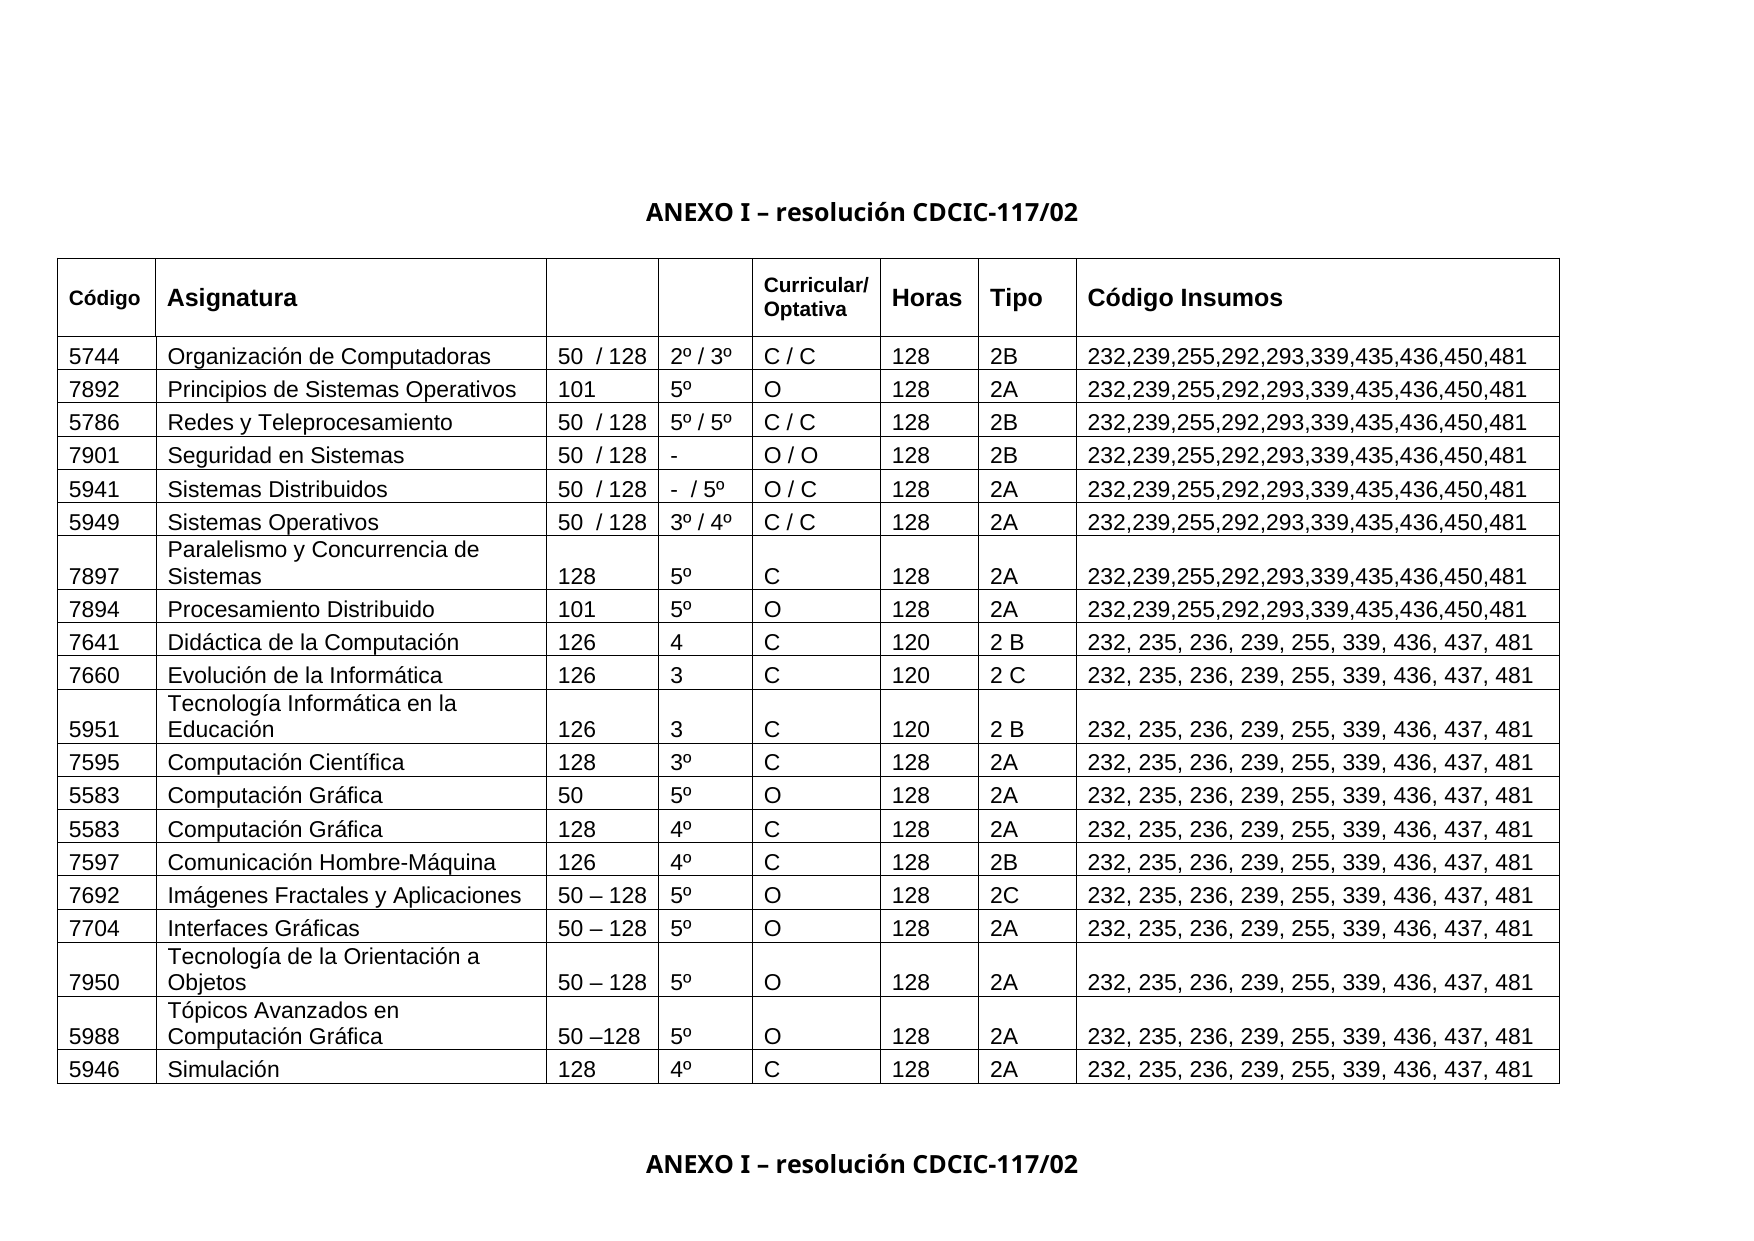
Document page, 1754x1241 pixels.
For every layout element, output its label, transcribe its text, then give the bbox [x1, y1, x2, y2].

table_cell 128 [881, 777, 978, 809]
table_cell 5949 [58, 503, 156, 535]
table_cell 5º / 5º [659, 403, 752, 436]
title ANEXO I – resolución CDCIC-117/02 [59, 195, 1665, 229]
table_cell 7641 [58, 623, 156, 655]
table_cell 232,239,255,292,293,339,435,436,450,481 [1077, 590, 1559, 622]
table_cell 4 [659, 623, 752, 655]
table_cell 232,239,255,292,293,339,435,436,450,481 [1077, 370, 1559, 402]
table_cell O [753, 590, 880, 622]
table_cell 2A [979, 370, 1076, 402]
table_cell 2A [979, 997, 1076, 1049]
table_cell C [753, 843, 880, 875]
table_cell 4º [659, 843, 752, 875]
table_cell 5583 [58, 777, 156, 809]
table_cell 128 [547, 810, 658, 842]
table_cell C [753, 810, 880, 842]
table_cell 2A [979, 810, 1076, 842]
table_cell 128 [881, 876, 978, 908]
table_cell C [753, 690, 880, 742]
table_cell Imágenes Fractales y Aplicaciones [157, 876, 546, 908]
table_cell 7595 [58, 744, 156, 776]
table_cell 2B [979, 843, 1076, 875]
table_cell O [753, 997, 880, 1049]
table_cell 101 [547, 370, 658, 402]
table_cell 128 [881, 590, 978, 622]
table_cell C [753, 744, 880, 776]
table_cell 3 [659, 656, 752, 689]
table_cell O [753, 777, 880, 809]
table_cell Tecnología Informática en la Educación [157, 690, 546, 742]
table_cell 50 / 128 [547, 403, 658, 436]
table_cell Didáctica de la Computación [157, 623, 546, 655]
table_header Código [58, 259, 155, 336]
table_cell O / C [753, 470, 880, 502]
table_cell Sistemas Operativos [157, 503, 546, 535]
table_cell 2B [979, 337, 1076, 369]
table_cell 4º [659, 1050, 752, 1082]
table_cell 126 [547, 656, 658, 689]
table_cell 128 [881, 470, 978, 502]
table_cell 232, 235, 236, 239, 255, 339, 436, 437, 481 [1077, 843, 1559, 875]
table_cell 128 [881, 744, 978, 776]
table_cell Computación Gráfica [157, 777, 546, 809]
table_cell 128 [881, 403, 978, 436]
table_cell 2B [979, 437, 1076, 469]
table_cell 232,239,255,292,293,339,435,436,450,481 [1077, 403, 1559, 436]
table_cell 126 [547, 623, 658, 655]
table_cell Organización de Computadoras [157, 337, 546, 369]
table_header Tipo [979, 259, 1076, 336]
table_cell 128 [881, 370, 978, 402]
table_cell 7692 [58, 876, 156, 908]
table_cell Paralelismo y Concurrencia de Sistemas [157, 536, 546, 589]
table_cell 2A [979, 943, 1076, 996]
table_cell 5946 [58, 1050, 156, 1082]
table_cell 126 [547, 690, 658, 742]
table_cell 128 [881, 997, 978, 1049]
table_cell Sistemas Distribuidos [157, 470, 546, 502]
table_cell 5988 [58, 997, 156, 1049]
table_cell 232,239,255,292,293,339,435,436,450,481 [1077, 536, 1559, 589]
table_cell 2A [979, 744, 1076, 776]
table_cell 7894 [58, 590, 156, 622]
table_cell C [753, 656, 880, 689]
table_cell 232,239,255,292,293,339,435,436,450,481 [1077, 503, 1559, 535]
table_cell O [753, 910, 880, 942]
table_cell 128 [881, 943, 978, 996]
table_cell - / 5º [659, 470, 752, 502]
table_cell 128 [547, 536, 658, 589]
table_cell Tecnología de la Orientación a Objetos [157, 943, 546, 996]
table_cell 128 [881, 536, 978, 589]
table_cell 101 [547, 590, 658, 622]
table_cell 232, 235, 236, 239, 255, 339, 436, 437, 481 [1077, 623, 1559, 655]
table_cell 2A [979, 536, 1076, 589]
table_cell 50 / 128 [547, 470, 658, 502]
table_cell 232, 235, 236, 239, 255, 339, 436, 437, 481 [1077, 943, 1559, 996]
table_cell 232, 235, 236, 239, 255, 339, 436, 437, 481 [1077, 777, 1559, 809]
table_cell 5583 [58, 810, 156, 842]
table_cell 50 – 128 [547, 910, 658, 942]
table_cell 232, 235, 236, 239, 255, 339, 436, 437, 481 [1077, 876, 1559, 908]
table_cell 128 [881, 810, 978, 842]
table_cell 128 [881, 910, 978, 942]
table_cell 3 [659, 690, 752, 742]
table_cell 5º [659, 943, 752, 996]
table_cell C / C [753, 403, 880, 436]
table_cell 5º [659, 876, 752, 908]
table_cell 2º / 3º [659, 337, 752, 369]
table_header Asignatura [156, 259, 546, 336]
table_cell 128 [881, 1050, 978, 1082]
table_cell 2A [979, 470, 1076, 502]
table_cell 7950 [58, 943, 156, 996]
title ANEXO I – resolución CDCIC-117/02 [59, 1146, 1665, 1180]
table_cell 128 [547, 744, 658, 776]
table_cell 2 B [979, 623, 1076, 655]
table_header Horas [881, 259, 978, 336]
table_header [659, 259, 752, 336]
table_cell C [753, 623, 880, 655]
table_cell 5º [659, 777, 752, 809]
table_cell 2 B [979, 690, 1076, 742]
table_cell O [753, 370, 880, 402]
table_cell O / O [753, 437, 880, 469]
table_cell 5951 [58, 690, 156, 742]
table_cell 2C [979, 876, 1076, 908]
table_cell 7704 [58, 910, 156, 942]
table_cell 232,239,255,292,293,339,435,436,450,481 [1077, 470, 1559, 502]
table_cell Computación Científica [157, 744, 546, 776]
table_cell 4º [659, 810, 752, 842]
table_cell 2 C [979, 656, 1076, 689]
table_cell 2A [979, 777, 1076, 809]
table_cell 7660 [58, 656, 156, 689]
table_cell 50 –128 [547, 997, 658, 1049]
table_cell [1077, 997, 1559, 1049]
table_cell Redes y Teleprocesamiento [157, 403, 546, 436]
table_cell 232, 235, 236, 239, 255, 339, 436, 437, 481 [1077, 744, 1559, 776]
table_cell 3º [659, 744, 752, 776]
table_cell C [753, 536, 880, 589]
table_cell 2B [979, 403, 1076, 436]
table_cell 5º [659, 536, 752, 589]
table_cell 5744 [58, 337, 156, 369]
table_cell - [659, 437, 752, 469]
table_cell 50 / 128 [547, 503, 658, 535]
table_cell 232, 235, 236, 239, 255, 339, 436, 437, 481 [1077, 690, 1559, 742]
table_cell 50 – 128 [547, 943, 658, 996]
table_cell C [753, 1050, 880, 1082]
table_cell 2A [979, 1050, 1076, 1082]
table_cell 128 [881, 437, 978, 469]
table_cell 120 [881, 656, 978, 689]
table_cell Interfaces Gráficas [157, 910, 546, 942]
table_cell 232,239,255,292,293,339,435,436,450,481 [1077, 437, 1559, 469]
table_header [547, 259, 658, 336]
table_cell 5º [659, 370, 752, 402]
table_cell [1077, 1050, 1559, 1082]
table_cell Tópicos Avanzados en Computación Gráfica [157, 997, 546, 1049]
table_cell 5º [659, 590, 752, 622]
table_cell 232, 235, 236, 239, 255, 339, 436, 437, 481 [1077, 910, 1559, 942]
table_cell O [753, 943, 880, 996]
table_cell 50 [547, 777, 658, 809]
table_cell Seguridad en Sistemas [157, 437, 546, 469]
table_cell 128 [881, 337, 978, 369]
table_cell 232,239,255,292,293,339,435,436,450,481 [1077, 337, 1559, 369]
table_cell 50 – 128 [547, 876, 658, 908]
table_cell 128 [547, 1050, 658, 1082]
table_cell 2A [979, 590, 1076, 622]
table_cell C / C [753, 337, 880, 369]
table_cell 50 / 128 [547, 437, 658, 469]
table_header Curricular/ Optativa [753, 259, 880, 336]
table_cell C / C [753, 503, 880, 535]
table_cell 232, 235, 236, 239, 255, 339, 436, 437, 481 [1077, 656, 1559, 689]
table_cell Procesamiento Distribuido [157, 590, 546, 622]
table_cell Evolución de la Informática [157, 656, 546, 689]
table_cell 120 [881, 690, 978, 742]
table_cell Simulación [157, 1050, 546, 1082]
table_cell 120 [881, 623, 978, 655]
table_cell 2A [979, 910, 1076, 942]
table_cell Principios de Sistemas Operativos [157, 370, 546, 402]
table_cell Computación Gráfica [157, 810, 546, 842]
table_cell 2A [979, 503, 1076, 535]
table_cell 7901 [58, 437, 156, 469]
table_cell 5º [659, 910, 752, 942]
table_cell 5786 [58, 403, 156, 436]
table_cell 5941 [58, 470, 156, 502]
table_header Código Insumos [1077, 259, 1559, 336]
table_cell 50 / 128 [547, 337, 658, 369]
table_cell 3º / 4º [659, 503, 752, 535]
table_cell Comunicación Hombre-Máquina [157, 843, 546, 875]
table_cell 5º [659, 997, 752, 1049]
table_cell 232, 235, 236, 239, 255, 339, 436, 437, 481 [1077, 810, 1559, 842]
table_cell 7597 [58, 843, 156, 875]
table_cell 126 [547, 843, 658, 875]
table_cell 128 [881, 843, 978, 875]
table_cell O [753, 876, 880, 908]
table_cell 7897 [58, 536, 156, 589]
table_cell 7892 [58, 370, 156, 402]
table_cell 128 [881, 503, 978, 535]
